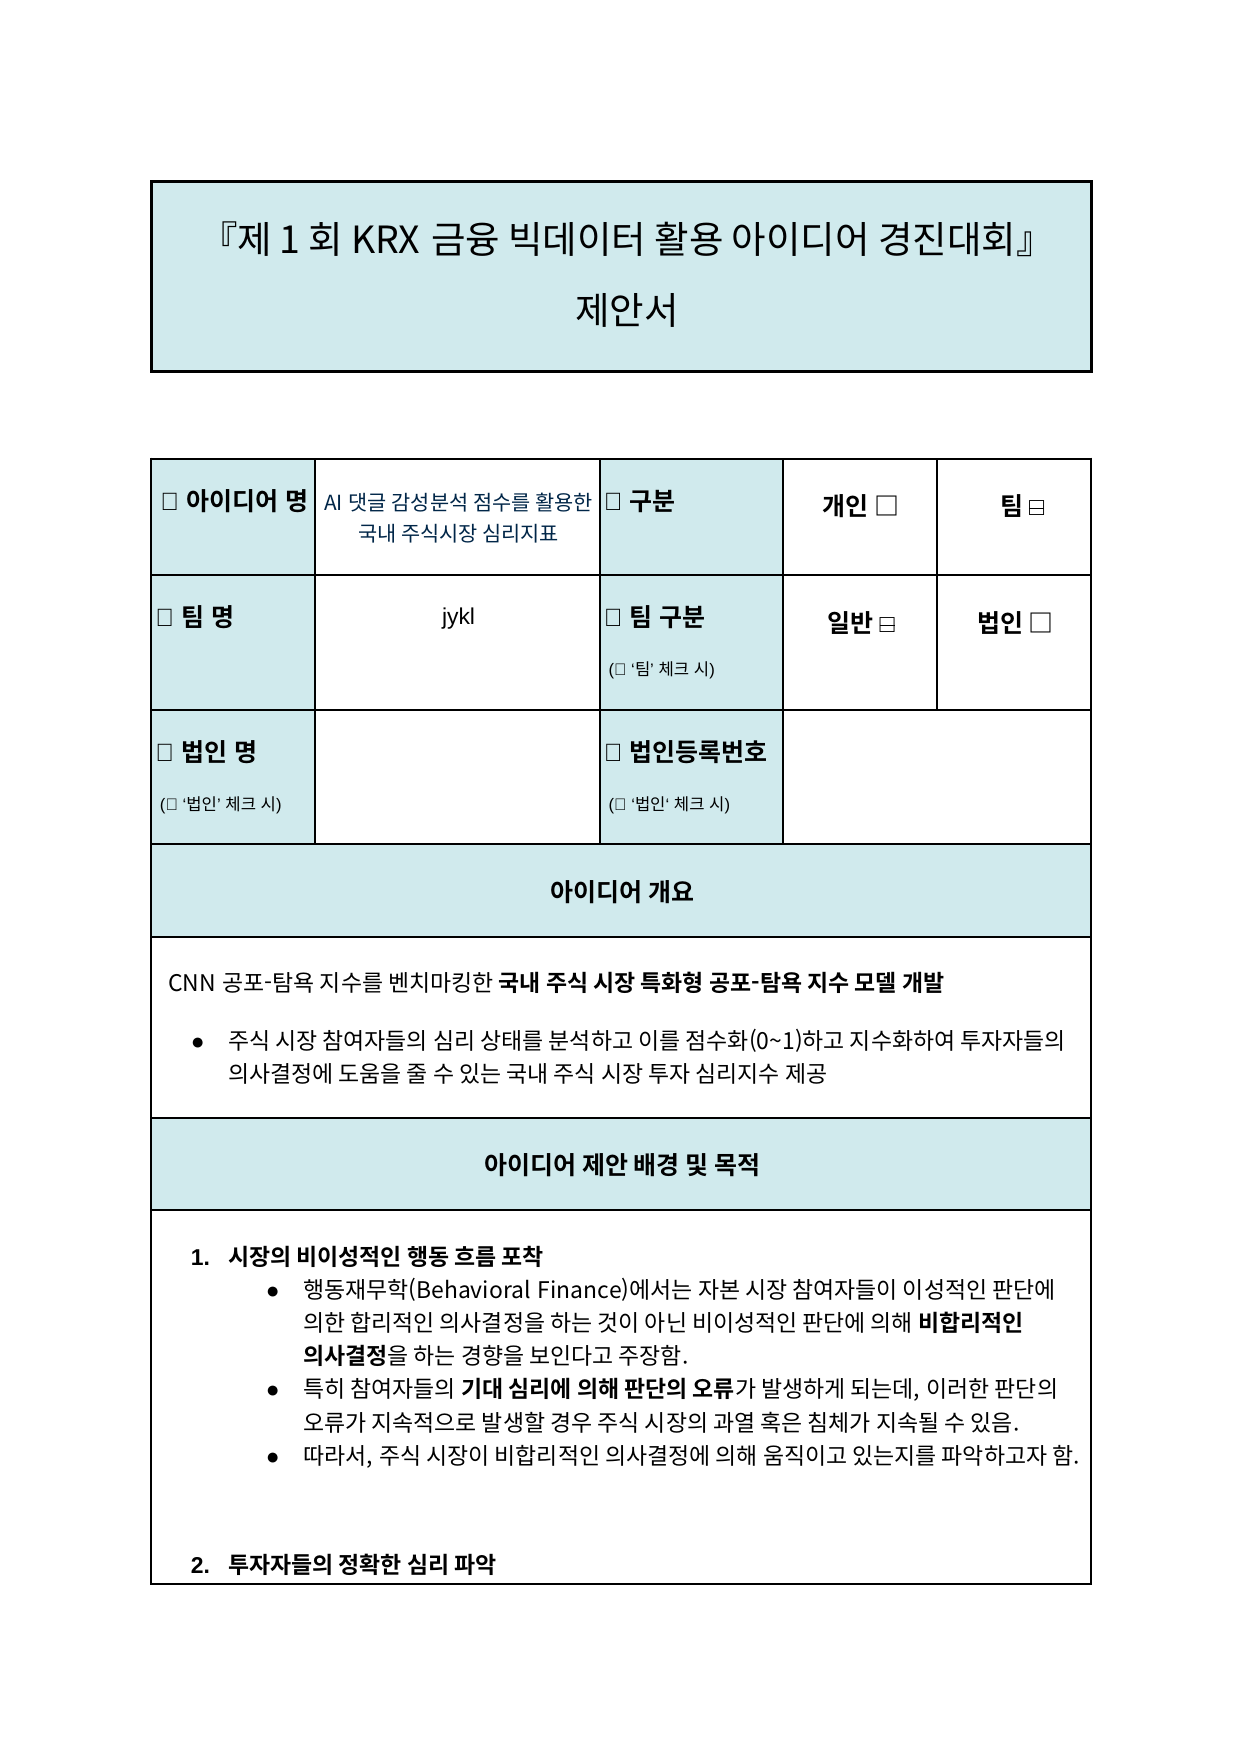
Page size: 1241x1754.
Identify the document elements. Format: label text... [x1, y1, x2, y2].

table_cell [152, 1211, 1090, 1583]
table_cell 일반 □ [784, 576, 936, 709]
table_cell 󰊵 법인 명 (󰊴 ‘법인’ 체크 시) [152, 711, 314, 843]
table_header 팀 □ [938, 460, 1090, 574]
table_cell CNN 공포-탐욕 지수를 벤치마킹한 국내 주식 시장 특화형 공포-탐욕 지수 모델 개발 주식 시장 참여자들의 심리 상태를 분석하고 이를 점수화(0~1)하고 지수화하여 투자자들의 의사결정에 도움을 줄 수 있는 국내 주식 시장 투자 심리지수 제공 [152, 938, 1090, 1117]
table_header 개인 □ [784, 460, 936, 574]
table_cell 󰊴 팀 구분 (󰊲 ‘팀’ 체크 시) [601, 576, 782, 709]
table_cell [784, 711, 1090, 843]
table_cell jykl [316, 576, 599, 709]
table_cell [316, 711, 599, 843]
table_cell 󰊳 팀 명 [152, 576, 314, 709]
table_header 󰊱 아이디어 명 [152, 460, 314, 574]
table_cell 아이디어 제안 배경 및 목적 [152, 1119, 1090, 1209]
table_header AI 댓글 감성분석 점수를 활용한 국내 주식시장 심리지표 [316, 460, 599, 574]
table_header 『제1회 KRX 금융 빅데이터 활용 아이디어 경진대회』제안서 [153, 183, 1090, 370]
table_cell 아이디어 개요 [152, 845, 1090, 936]
table_header 󰊲 구분 [601, 460, 782, 574]
table_cell 법인 □ [938, 576, 1090, 709]
table_cell 󰊶 법인등록번호 (󰊴 ‘법인‘ 체크 시) [601, 711, 782, 843]
